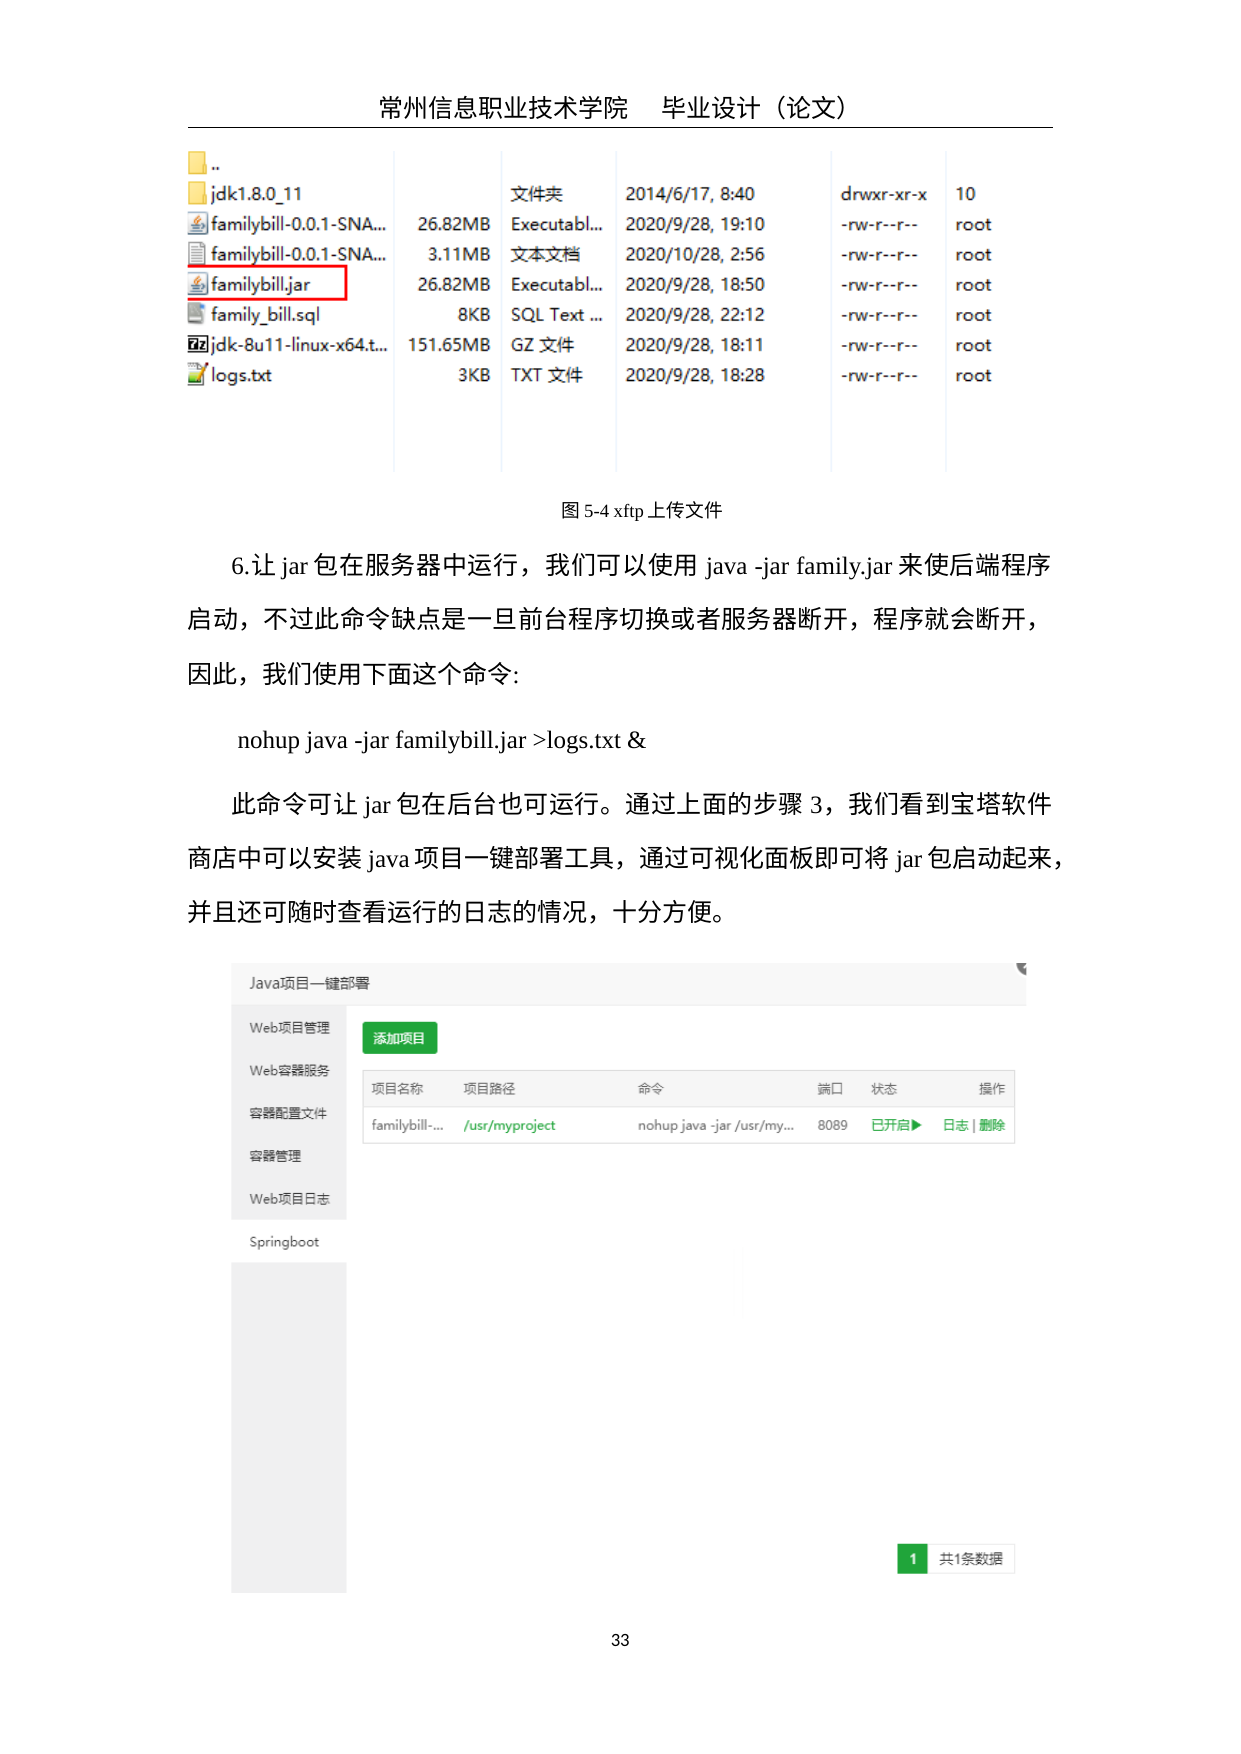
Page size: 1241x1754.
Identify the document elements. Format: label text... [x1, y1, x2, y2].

picture [231, 963, 1027, 1593]
text 图5-4 xftp上传文件 [187, 495, 1053, 522]
picture [187, 151, 1053, 472]
text 6.让jar包在服务器中运行，我们可以使用java -jar family.jar来使后端程序启动，不过此命令缺点是一旦前台程序切换或者服务器断开，程序就会断开，因此，我们使用下面这个命令: [187, 545, 1053, 690]
text nohup java -jar familybill.jar >logs.txt & [187, 725, 1053, 753]
text 此命令可让jar包在后台也可运行。通过上面的步骤3，我们看到宝塔软件商店中可以安装java项目一键部署工具，通过可视化面板即可将jar包启动起来，并且还可随时查看运行的日志的情况，十分方便。 [187, 784, 1053, 929]
